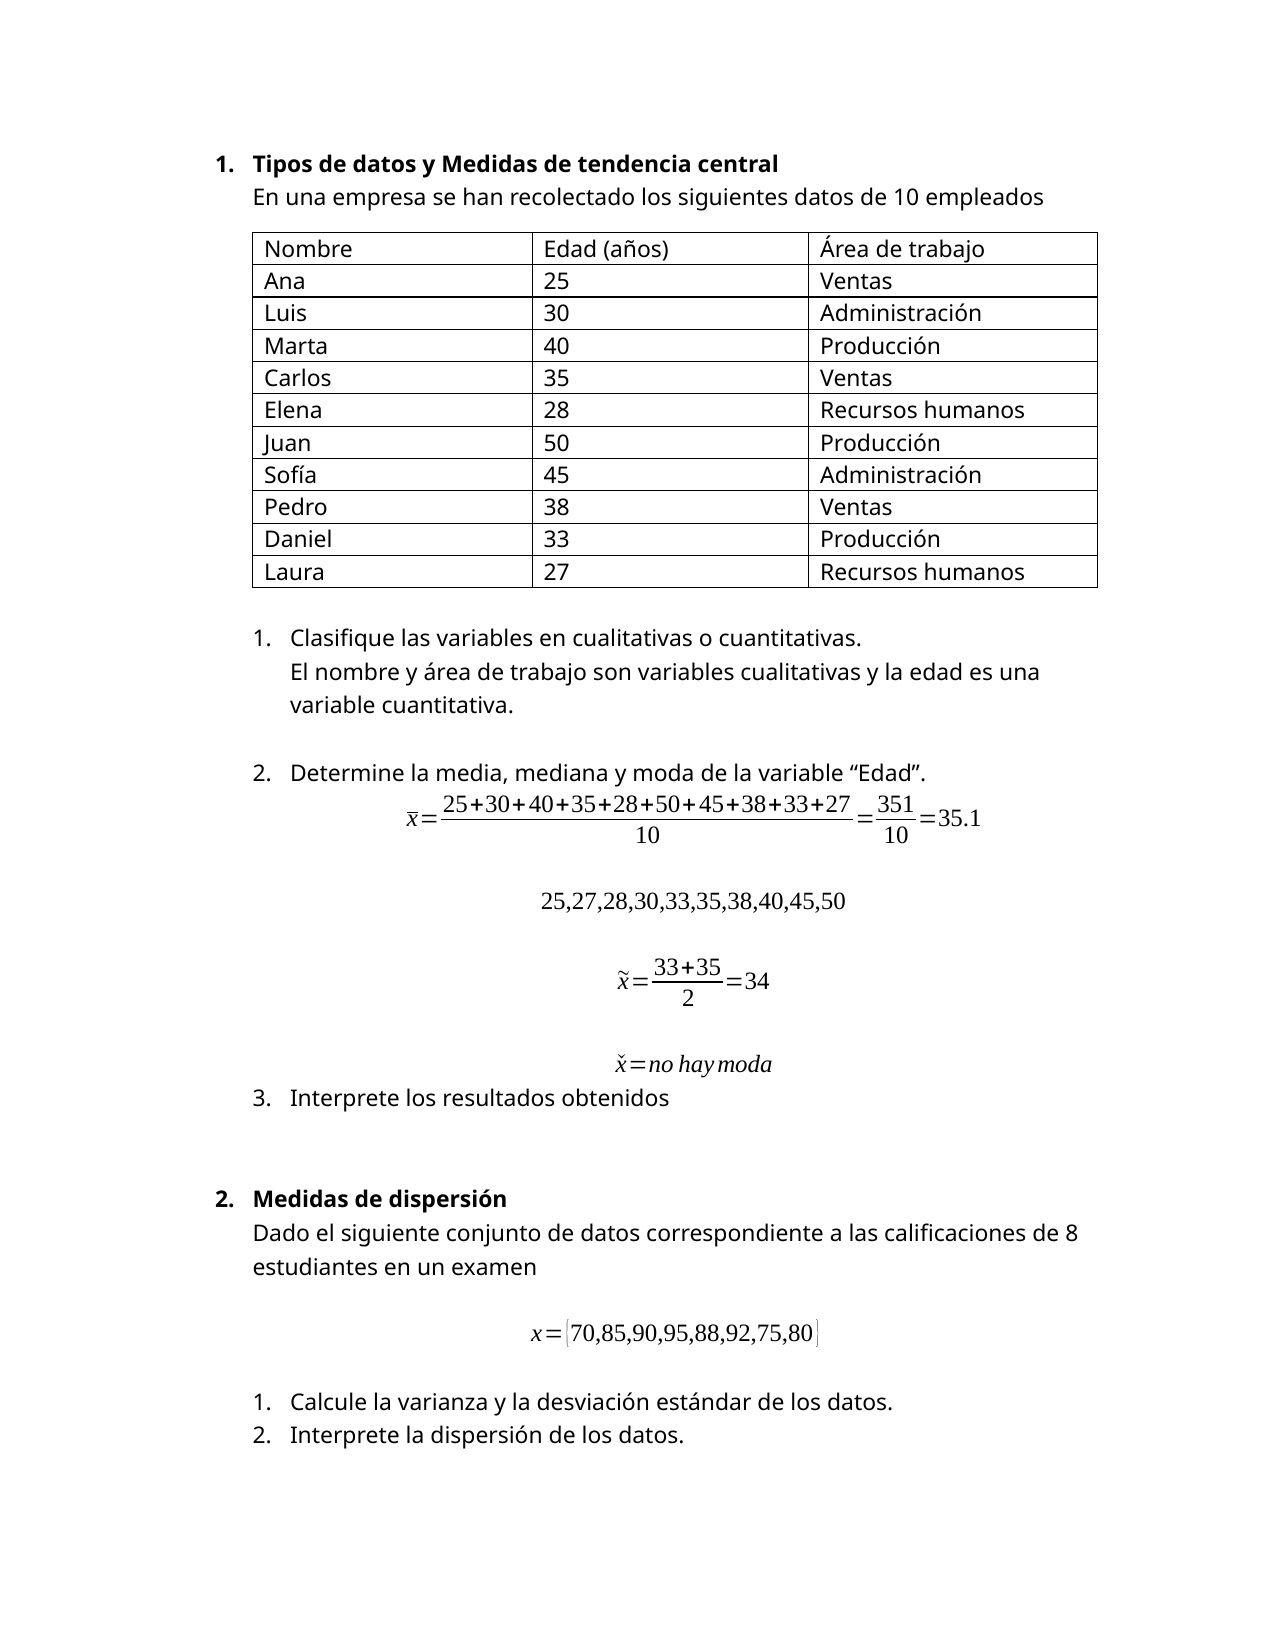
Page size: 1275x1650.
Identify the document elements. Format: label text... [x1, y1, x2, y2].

list Calcule la varianza y la desviación estándar de los datos. [252, 1386, 1098, 1417]
list Clasifique las variables en cualitativas o cuantitativas. [252, 622, 1098, 653]
table_cell Pedro [253, 491, 532, 522]
table_cell Carlos [253, 362, 532, 393]
table_cell 30 [533, 298, 808, 329]
table_cell Sofía [253, 459, 532, 490]
table_cell Administración [809, 459, 1097, 490]
table_cell Ana [253, 265, 532, 296]
table_cell Ventas [809, 491, 1097, 522]
list Tipos de datos y Medidas de tendencia central [215, 148, 1098, 179]
table_cell 27 [533, 556, 808, 587]
table_cell Producción [809, 524, 1097, 555]
table_cell 33 [533, 524, 808, 555]
table_header Nombre [253, 233, 532, 264]
table_cell Recursos humanos [809, 394, 1097, 426]
table_cell Laura [253, 556, 532, 587]
table_cell 35 [533, 362, 808, 393]
list El nombre y área de trabajo son variables cualitativas y la edad es una variable cuantitativa. [290, 656, 1098, 721]
table_cell 25 [533, 265, 808, 296]
table_cell 45 [533, 459, 808, 490]
table_cell Ventas [809, 362, 1097, 393]
table_cell 28 [533, 394, 808, 426]
table_cell 38 [533, 491, 808, 522]
table_cell Juan [253, 427, 532, 458]
table_cell Administración [809, 298, 1097, 329]
table_cell 40 [533, 330, 808, 361]
table_cell Daniel [253, 524, 532, 555]
table_cell 50 [533, 427, 808, 458]
table_cell Ventas [809, 265, 1097, 296]
list Interprete la dispersión de los datos. [252, 1419, 1098, 1451]
list En una empresa se han recolectado los siguientes datos de 10 empleados [252, 181, 1098, 213]
table_cell Marta [253, 330, 532, 361]
table_cell Recursos humanos [809, 556, 1097, 587]
list Interprete los resultados obtenidos [252, 1082, 1098, 1113]
table_cell Elena [253, 394, 532, 426]
table_cell Luis [253, 298, 532, 329]
table_cell Producción [809, 427, 1097, 458]
list Dado el siguiente conjunto de datos correspondiente a las calificaciones de 8 estudiantes en un examen [252, 1217, 1098, 1282]
list Medidas de dispersión [215, 1183, 1098, 1214]
list Determine la media, mediana y moda de la variable “Edad”. [252, 757, 1098, 788]
table_header Edad (años) [533, 233, 808, 264]
table_header Área de trabajo [809, 233, 1097, 264]
table_cell Producción [809, 330, 1097, 361]
